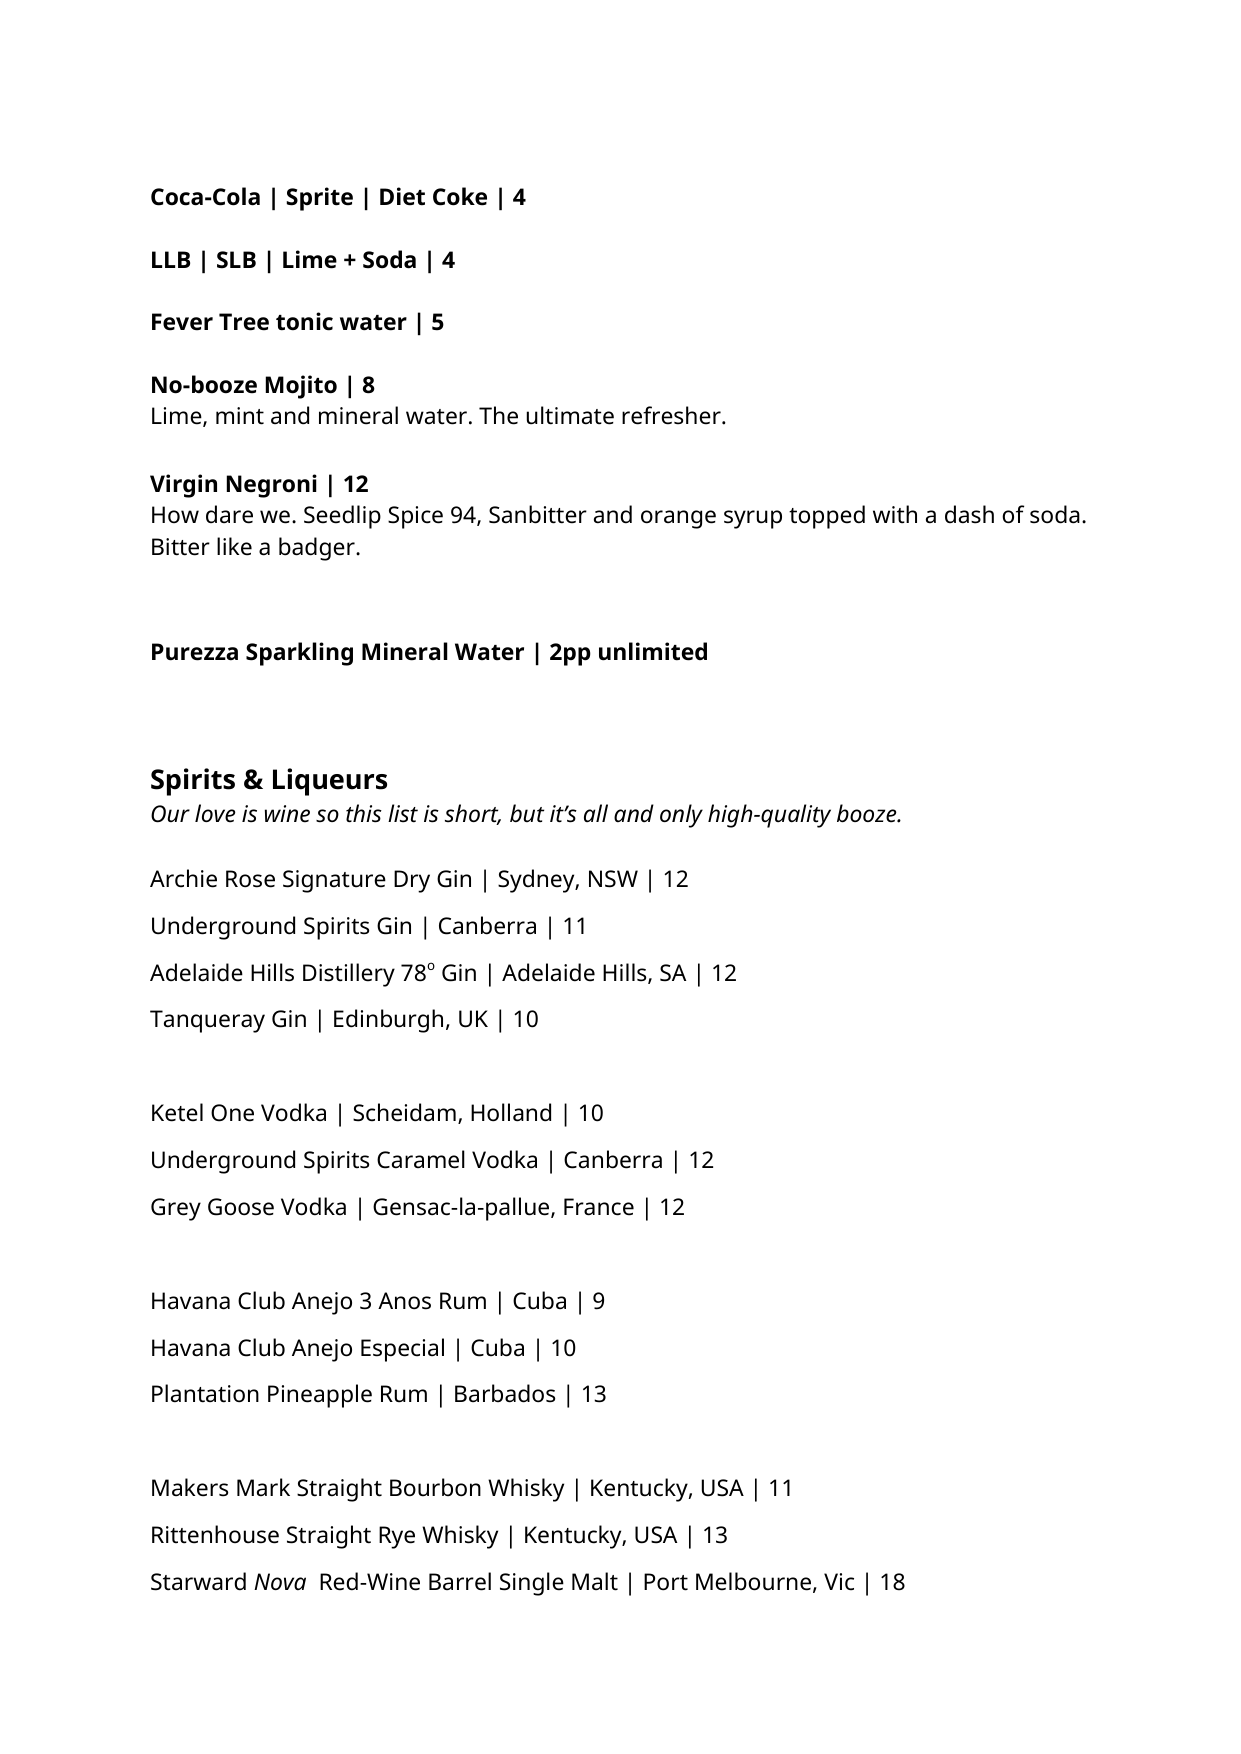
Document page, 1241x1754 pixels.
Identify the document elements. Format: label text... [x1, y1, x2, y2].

text No-booze Mojito | 8 [150, 369, 1090, 400]
text Our love is wine so this list is short, but it’s all and only high-quality booze. [150, 797, 1090, 829]
text Fever Tree tonic water | 5 [150, 306, 1090, 337]
text Ketel One Vodka | Scheidam, Holland | 10 [150, 1097, 1090, 1128]
text Underground Spirits Caramel Vodka | Canberra | 12 [150, 1144, 1090, 1175]
text Lime, mint and mineral water. The ultimate refresher. [150, 400, 1090, 431]
text Grey Goose Vodka | Gensac-la-pallue, France | 12 [150, 1191, 1090, 1222]
text Havana Club Anejo Especial | Cuba | 10 [150, 1332, 1090, 1363]
text Plantation Pineapple Rum | Barbados | 13 [150, 1378, 1090, 1410]
text Spirits & Liqueurs [150, 761, 1090, 797]
text Underground Spirits Gin | Canberra | 11 [150, 910, 1090, 941]
text Virgin Negroni | 12 [150, 468, 1090, 499]
text LLB | SLB | Lime + Soda | 4 [150, 244, 1090, 275]
text Starward Nova Red-Wine Barrel Single Malt | Port Melbourne, Vic | 18 [150, 1566, 1090, 1597]
text Purezza Sparkling Mineral Water | 2pp unlimited [150, 636, 1090, 667]
text Rittenhouse Straight Rye Whisky | Kentucky, USA | 13 [150, 1519, 1090, 1550]
text Havana Club Anejo 3 Anos Rum | Cuba | 9 [150, 1285, 1090, 1316]
text Adelaide Hills Distillery 78o Gin | Adelaide Hills, SA | 12 [150, 957, 1090, 988]
text Makers Mark Straight Bourbon Whisky | Kentucky, USA | 11 [150, 1472, 1090, 1503]
text How dare we. Seedlip Spice 94, Sanbitter and orange syrup topped with a dash of soda. Bitter like a badger. [150, 499, 1090, 562]
text Archie Rose Signature Dry Gin | Sydney, NSW | 12 [150, 863, 1090, 894]
text Coca-Cola | Sprite | Diet Coke | 4 [150, 181, 1090, 212]
text Tanqueray Gin | Edinburgh, UK | 10 [150, 1003, 1090, 1035]
